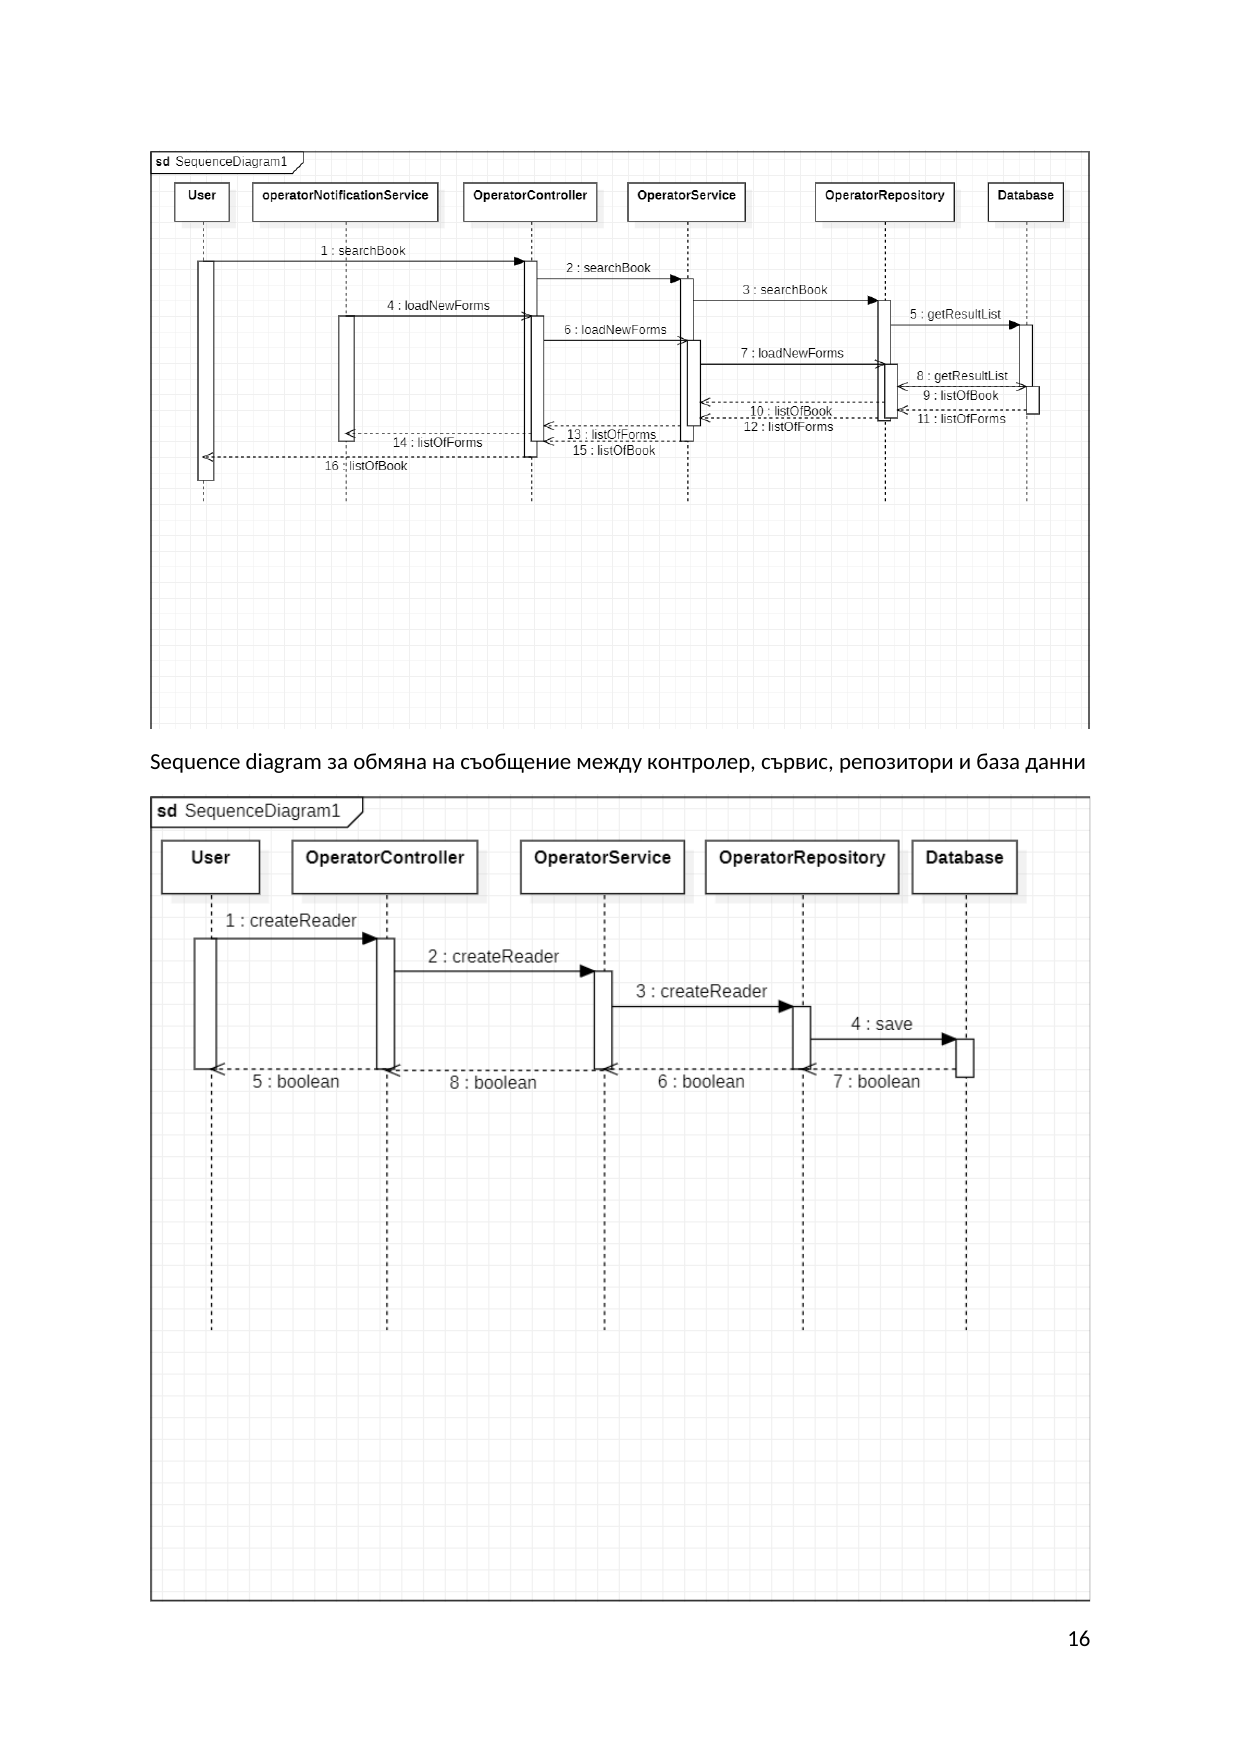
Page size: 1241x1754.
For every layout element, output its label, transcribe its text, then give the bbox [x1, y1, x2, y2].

text Sequence diagram за обмяна на съобщение между контролер, сървис, репозитори и база данни [150, 747, 1090, 776]
picture [150, 794, 1091, 1602]
picture [150, 150, 1091, 729]
